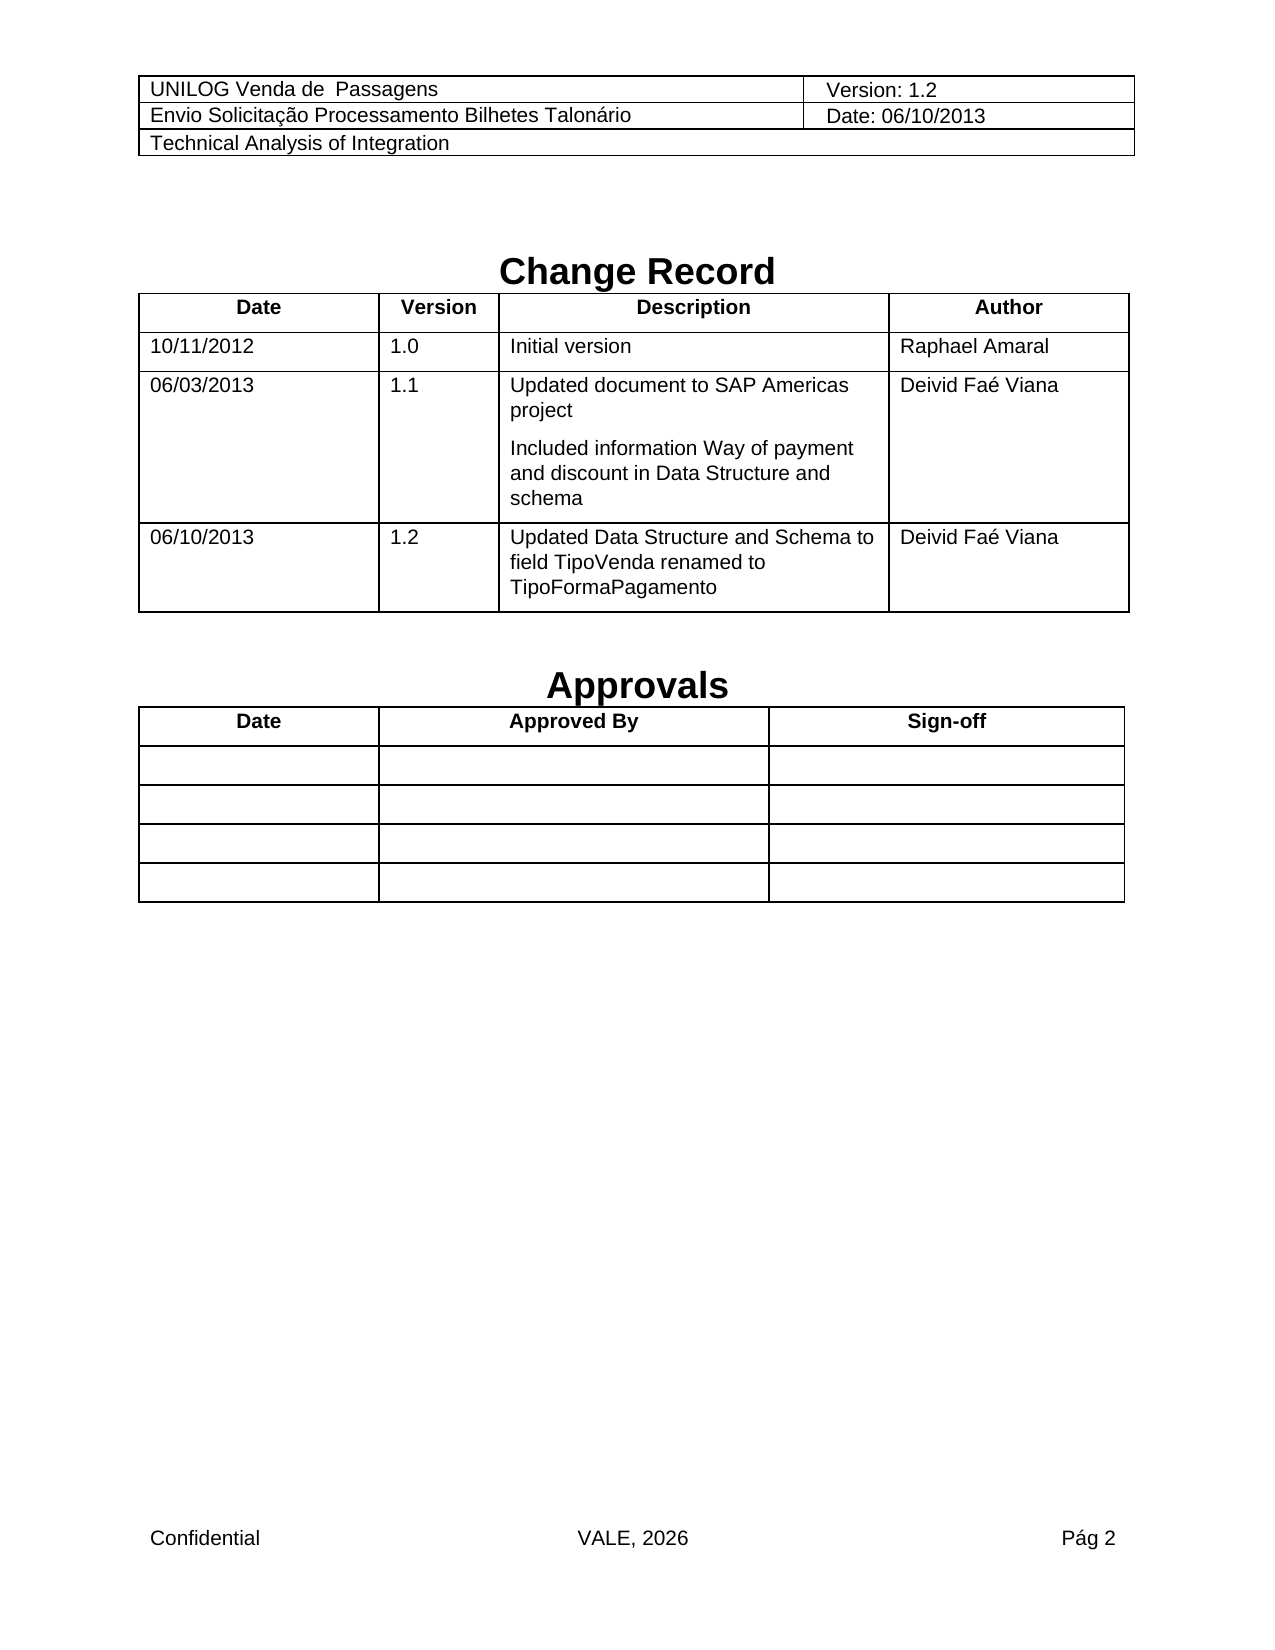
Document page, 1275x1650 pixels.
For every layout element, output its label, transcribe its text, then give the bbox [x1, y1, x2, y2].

table_header Date [140, 708, 378, 745]
title Approvals [150, 663, 1125, 706]
table_cell [140, 747, 378, 784]
table_header Version [380, 294, 498, 332]
table_cell 10/11/2012 [140, 333, 378, 371]
table_header Date [140, 294, 378, 332]
table_cell [770, 864, 1124, 901]
title Change Record [150, 249, 1125, 292]
table_cell Updated document to SAP Americas project Included information Way of payment and discount in Data Structure and schema [500, 372, 888, 522]
table_cell Deivid Faé Viana [890, 372, 1128, 522]
table_cell Deivid Faé Viana [890, 524, 1128, 611]
table_cell [770, 747, 1124, 784]
table_cell [140, 786, 378, 823]
table_cell 06/10/2013 [140, 524, 378, 611]
table_header Author [890, 294, 1128, 332]
table_cell 06/03/2013 [140, 372, 378, 522]
table_cell [770, 825, 1124, 862]
table_cell 1.2 [380, 524, 498, 611]
table_cell Raphael Amaral [890, 333, 1128, 371]
table_header Sign-off [770, 708, 1124, 745]
table_cell [380, 864, 768, 901]
table_cell [380, 825, 768, 862]
table_cell Updated Data Structure and Schema to field TipoVenda renamed to TipoFormaPagamento [500, 524, 888, 611]
table_cell Initial version [500, 333, 888, 371]
table_cell 1.1 [380, 372, 498, 522]
table_cell [380, 786, 768, 823]
table_cell [140, 825, 378, 862]
table_cell [770, 786, 1124, 823]
table_cell [140, 864, 378, 901]
table_header Approved By [380, 708, 768, 745]
table_header Description [500, 294, 888, 332]
table_cell 1.0 [380, 333, 498, 371]
table_cell [380, 747, 768, 784]
